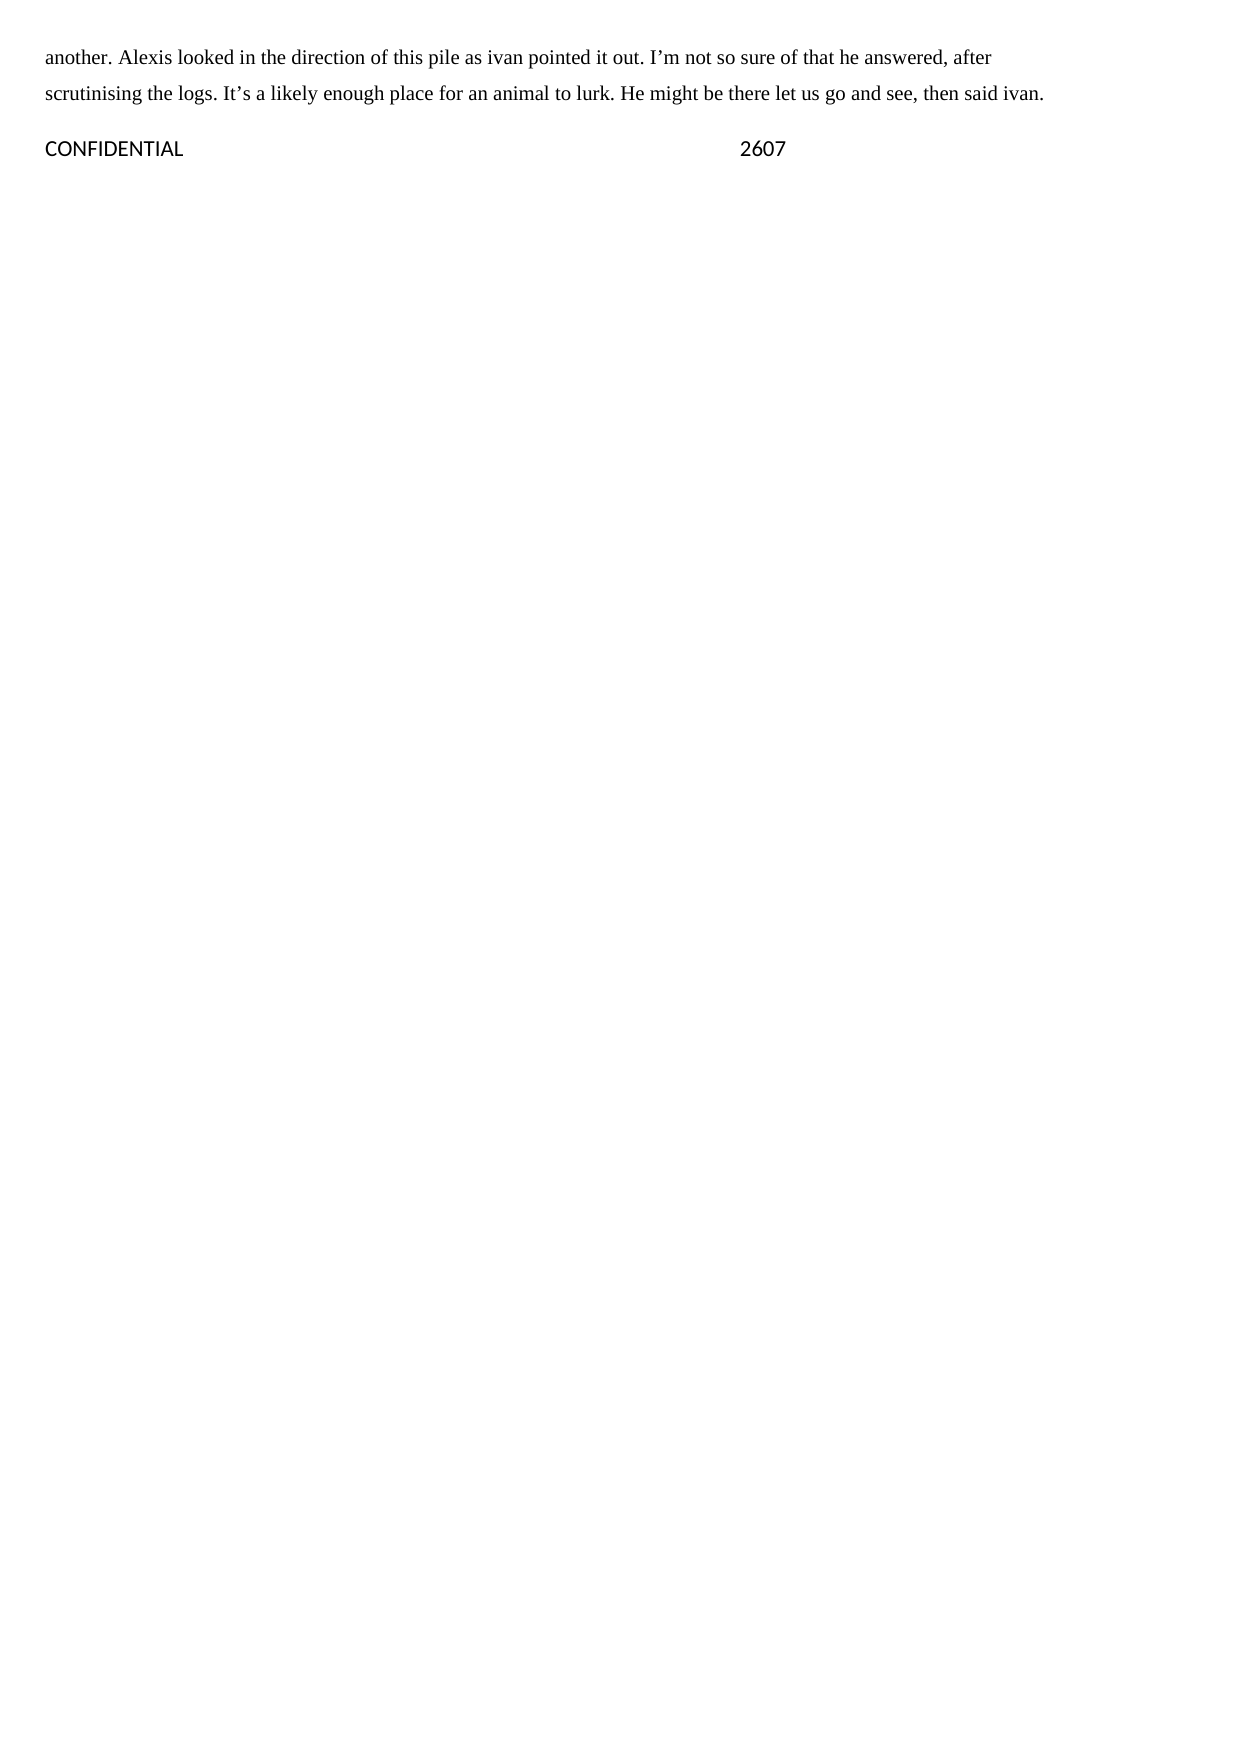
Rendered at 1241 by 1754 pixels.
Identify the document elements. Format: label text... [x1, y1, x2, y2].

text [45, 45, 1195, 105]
text CONFIDENTIAL 2607 [45, 134, 1195, 162]
